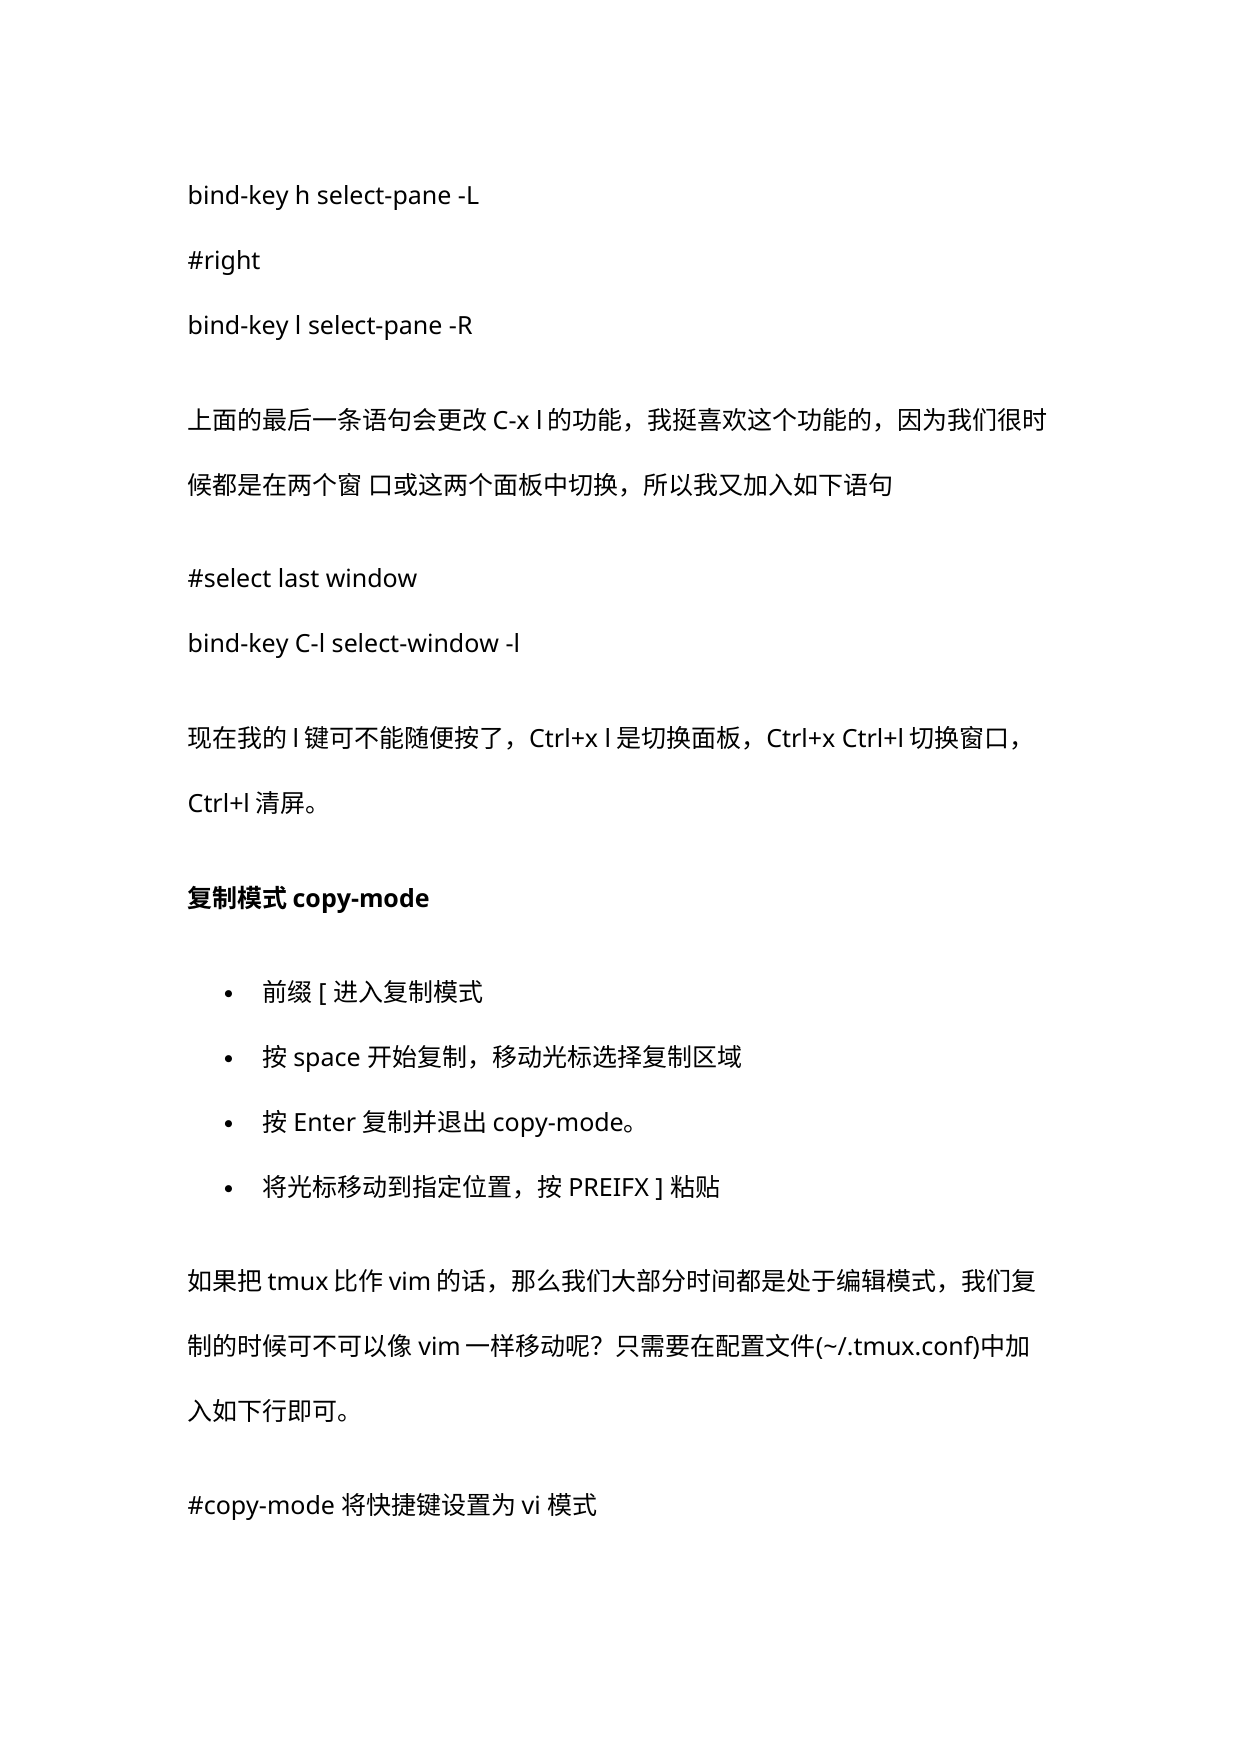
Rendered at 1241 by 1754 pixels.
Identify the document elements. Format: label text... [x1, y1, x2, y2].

text #right [187, 227, 1053, 292]
text 上面的最后一条语句会更改C-x l的功能，我挺喜欢这个功能的，因为我们很时候都是在两个窗 口或这两个面板中切换，所以我又加入如下语句 [187, 386, 1053, 516]
text #copy-mode 将快捷键设置为vi 模式 [187, 1471, 1053, 1536]
text 如果把tmux比作vim的话，那么我们大部分时间都是处于编辑模式，我们复制的时候可不可以像 vim一样移动呢？只需要在配置文件(~/.tmux.conf)中加入如下行即可。 [187, 1247, 1053, 1442]
list 将光标移动到指定位置，按 PREIFX ] 粘贴 [225, 1153, 1053, 1218]
text 复制模式copy-mode [187, 864, 1053, 929]
text bind-key h select-pane -L [187, 162, 1053, 227]
list 前缀 [ 进入复制模式 [225, 958, 1053, 1023]
text bind-key l select-pane -R [187, 292, 1053, 357]
list 按 space 开始复制，移动光标选择复制区域 [225, 1023, 1053, 1088]
text #select last window [187, 545, 1053, 610]
text 现在我的l键可不能随便按了，Ctrl+x l是切换面板，Ctrl+x Ctrl+l切换窗口，Ctrl+l清屏。 [187, 704, 1053, 834]
list 按 Enter 复制并退出copy-mode。 [225, 1088, 1053, 1153]
text bind-key C-l select-window -l [187, 610, 1053, 675]
